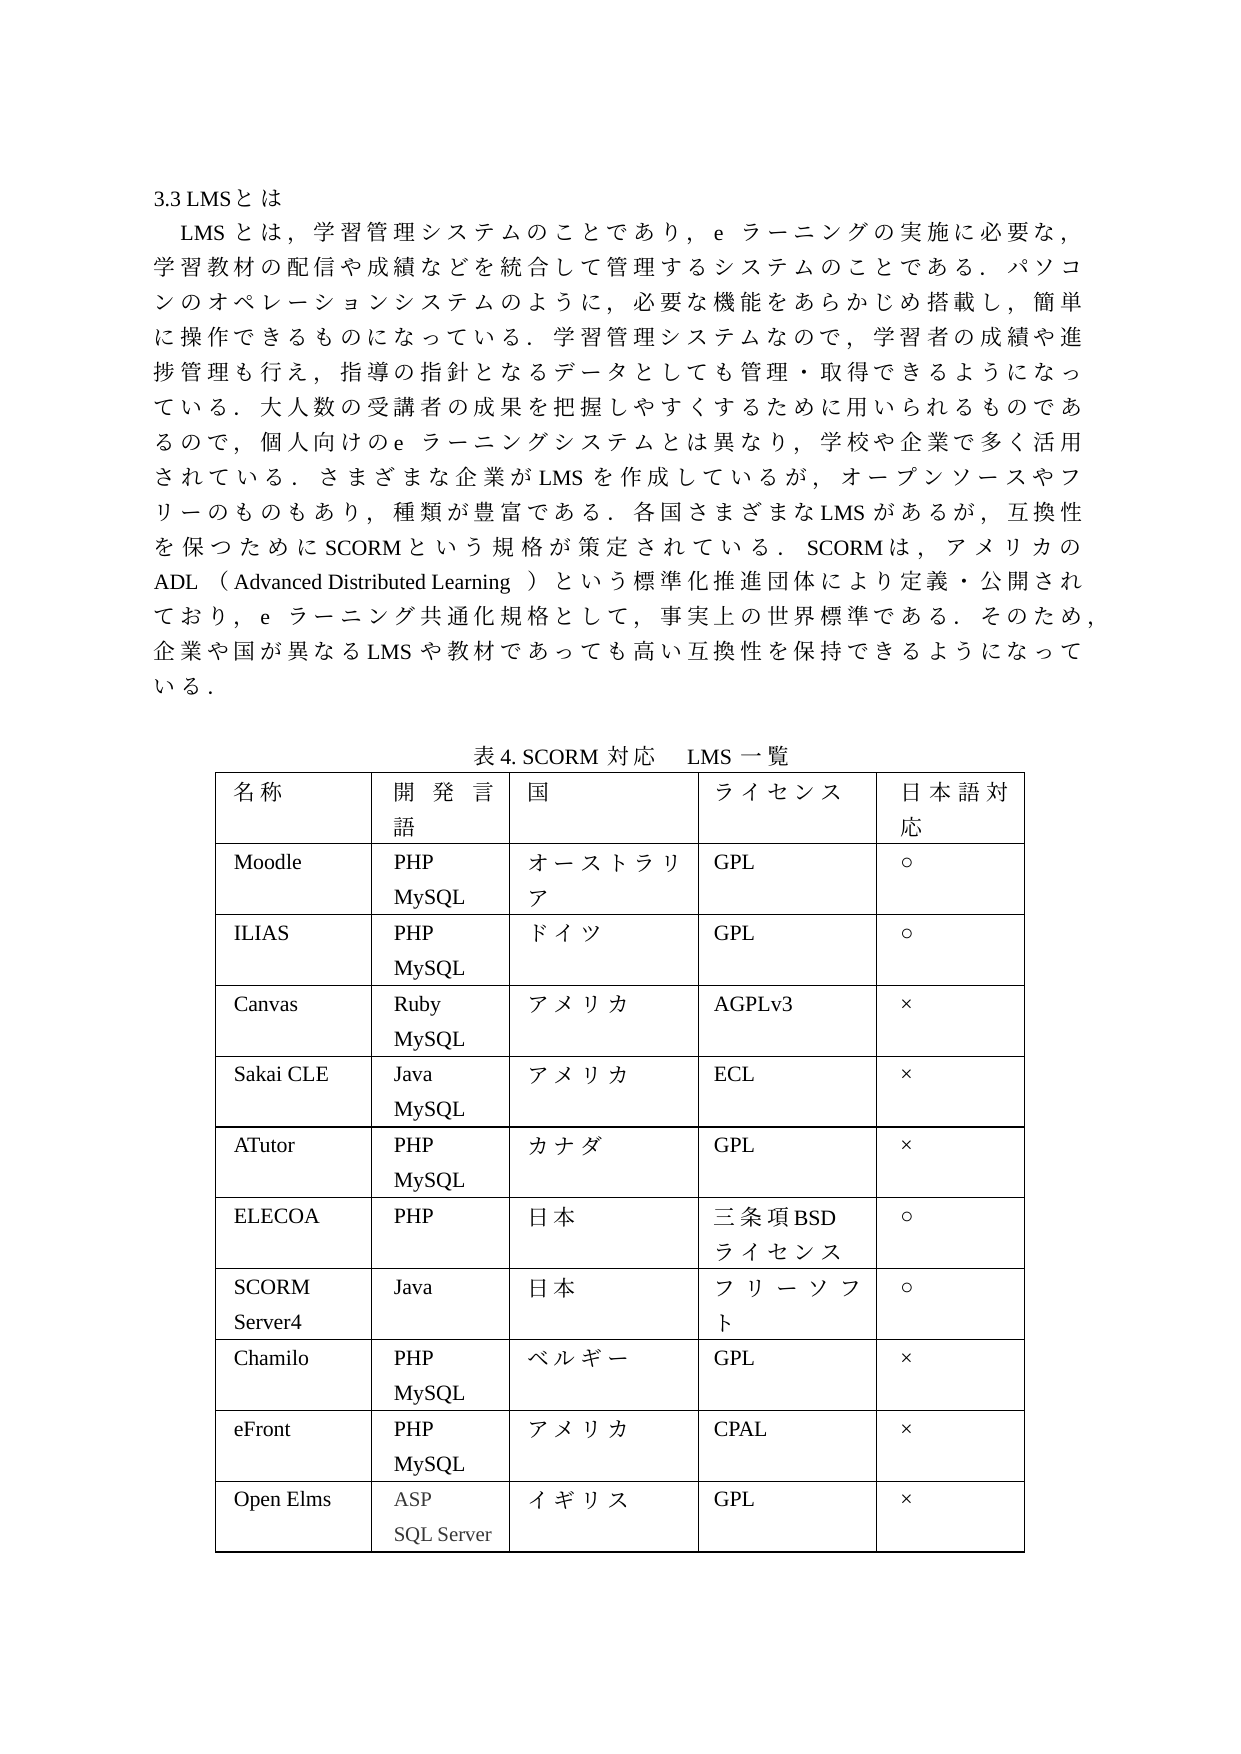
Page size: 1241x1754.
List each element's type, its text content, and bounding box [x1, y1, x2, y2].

table_cell ECL [699, 1057, 876, 1126]
table_cell PHP MySQL [372, 844, 509, 914]
table_cell AGPLv3 [699, 986, 876, 1056]
table_cell アメリカ [510, 1057, 698, 1126]
table_cell GPL [699, 915, 876, 985]
table_cell オーストラリア [510, 844, 698, 914]
table_cell PHP MySQL [372, 1411, 509, 1481]
table_cell GPL [699, 1340, 876, 1410]
table_cell × [877, 986, 1024, 1056]
table_header 日本語対応 [877, 773, 1024, 843]
table_cell Canvas [216, 986, 371, 1056]
table_cell Ruby MySQL [372, 986, 509, 1056]
table_cell アメリカ [510, 1411, 698, 1481]
table_cell × [877, 1340, 1024, 1410]
table_cell × [877, 1411, 1024, 1481]
table_cell Moodle [216, 844, 371, 914]
table_cell PHP MySQL [372, 1340, 509, 1410]
table_cell PHP MySQL [372, 1128, 509, 1197]
table_cell SCORM Server4 [216, 1269, 371, 1339]
table_cell ○ [877, 1269, 1024, 1339]
table_cell PHP MySQL [372, 915, 509, 985]
table_cell Sakai CLE [216, 1057, 371, 1126]
table_cell PHP [372, 1198, 509, 1268]
table_cell 日本 [510, 1198, 698, 1268]
table_cell ATutor [216, 1128, 371, 1197]
table_cell Java [372, 1269, 509, 1339]
table_header 名称 [216, 773, 371, 843]
table_header ライセンス [699, 773, 876, 843]
text 表4. SCORM対応 LMS一覧 [153, 737, 1087, 772]
table_cell × [877, 1057, 1024, 1126]
table_cell 三条項BSD ライセンス [699, 1198, 876, 1268]
table_cell GPL [699, 844, 876, 914]
table_cell ベルギー [510, 1340, 698, 1410]
table_cell ○ [877, 1198, 1024, 1268]
table_cell CPAL [699, 1411, 876, 1481]
subtitle 3.3 LMSとは [153, 179, 1087, 214]
table_cell Java MySQL [372, 1057, 509, 1126]
table_cell カナダ [510, 1128, 698, 1197]
table_cell Open Elms [216, 1482, 371, 1551]
table_cell GPL [699, 1482, 876, 1551]
table_cell アメリカ [510, 986, 698, 1056]
table_cell ○ [877, 915, 1024, 985]
table_cell ○ [877, 844, 1024, 914]
table_cell ドイツ [510, 915, 698, 985]
table_cell eFront [216, 1411, 371, 1481]
table_header 開発言語 [372, 773, 509, 843]
table_cell イギリス [510, 1482, 698, 1551]
table_cell ILIAS [216, 915, 371, 985]
table_cell GPL [699, 1128, 876, 1197]
table_cell ASP SQL Server [372, 1482, 509, 1551]
table_cell × [877, 1482, 1024, 1551]
text LMSとは，学習管理システムのことであり，eラーニングの実施に必要な，学習教材の配信や成績などを統合して管理するシステムのことである．パソコンのオペレーションシステムのように，必要な機能をあらかじめ搭載し，簡単に操作できるものになっている．学習管理システムなので，学習者の成績や進捗管理も行え，指導の指針となるデータとしても管理・取得できるようになっている．大人数の受講者の成果を把握しやすくするために用いられるものであるので，個人向けのeラーニングシステムとは異なり，学校や企業で多く活用されている．さまざまな企業がLMSを作成しているが，オープンソースやフリーのものもあり，種類が豊富である．各国さまざまなLMSがあるが，互換性を保つためにSCORMという規格が策定されている．SCORMは，アメリカのADL（Advanced Distributed Learning）という標準化推進団体により定義・公開されており，eラーニング共通化規格として，事実上の世界標準である．そのため，企業や国が異なるLMSや教材であっても高い互換性を保持できるようになっている． [153, 214, 1087, 702]
table_cell × [877, 1128, 1024, 1197]
table_header 国 [510, 773, 698, 843]
table_cell ELECOA [216, 1198, 371, 1268]
table_cell フリーソフト [699, 1269, 876, 1339]
table_cell Chamilo [216, 1340, 371, 1410]
table_cell 日本 [510, 1269, 698, 1339]
